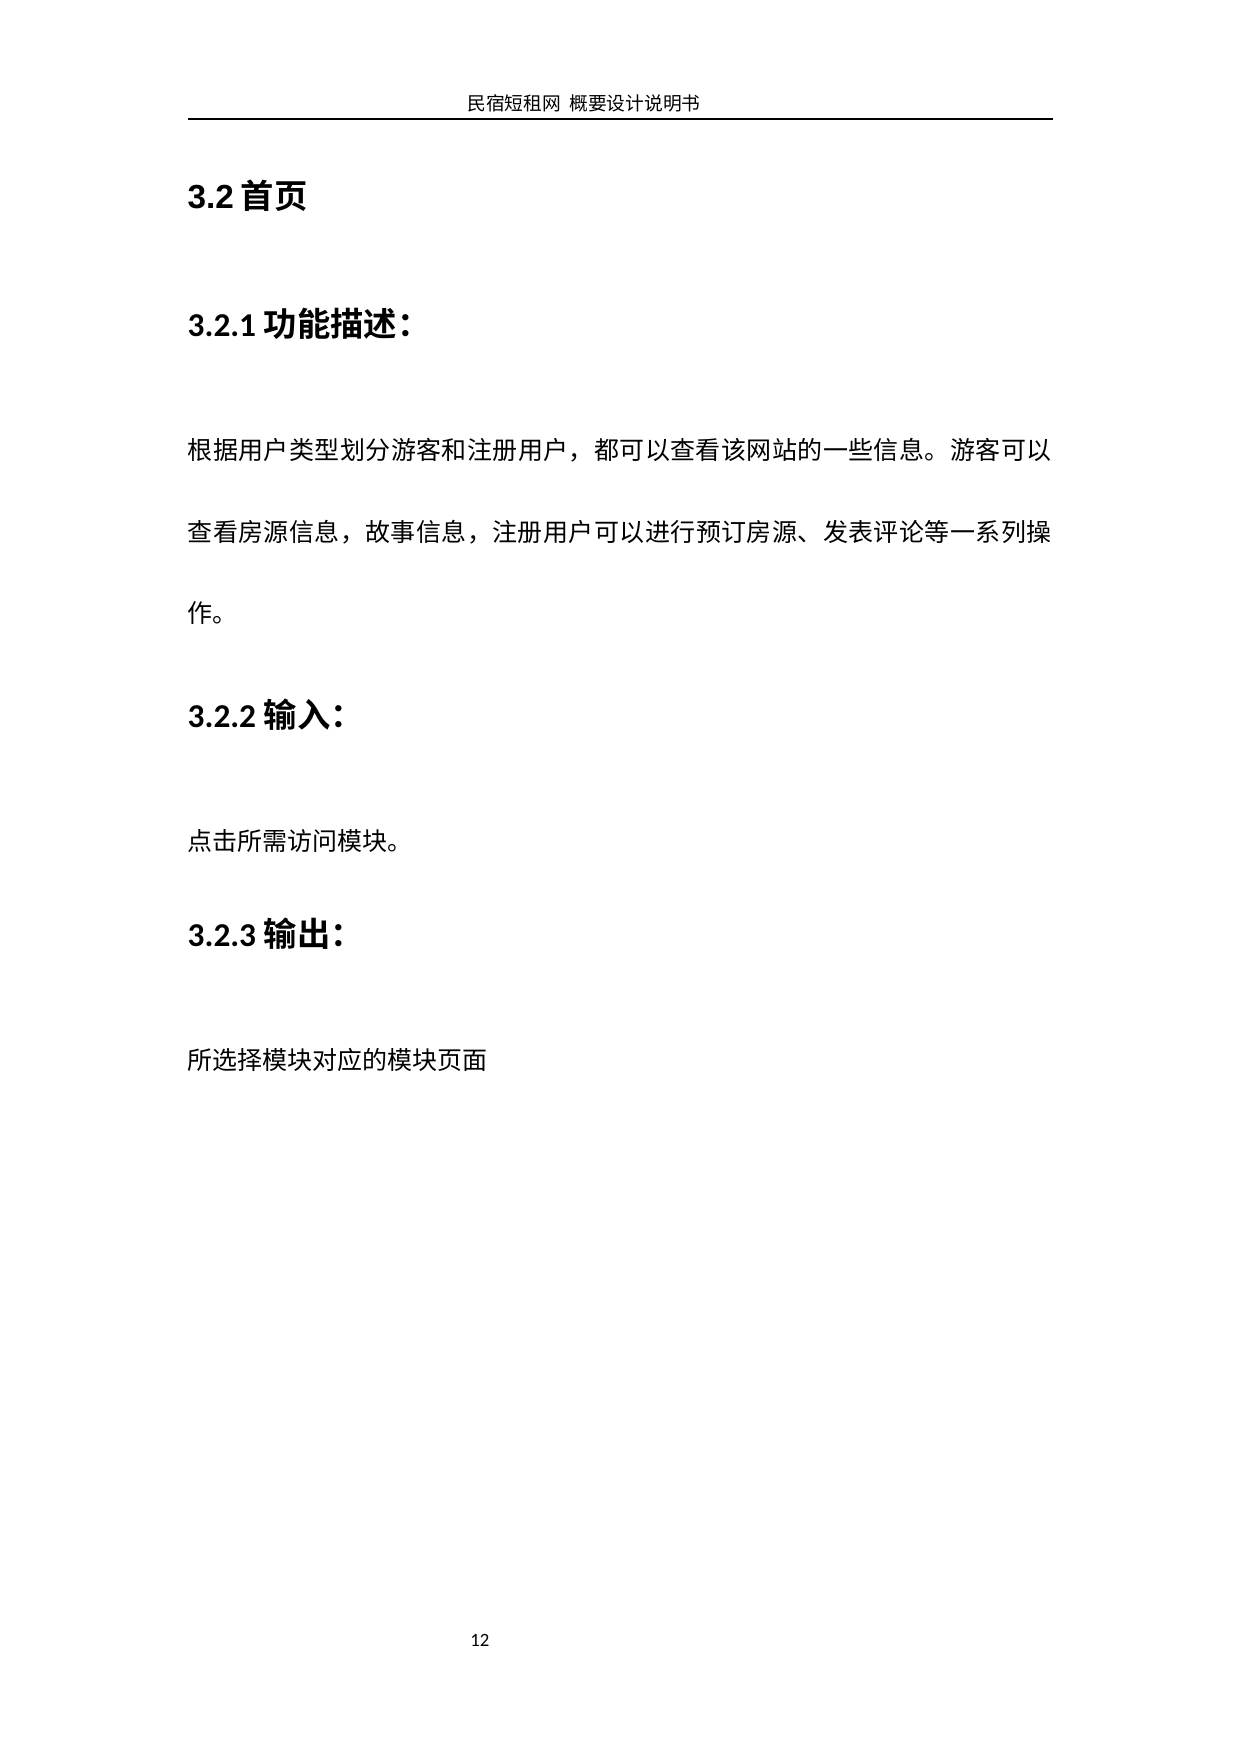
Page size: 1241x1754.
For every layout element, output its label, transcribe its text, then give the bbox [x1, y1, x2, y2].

text 点击所需访问模块。 [187, 807, 1053, 872]
subtitle 3.2.3 输出： [187, 899, 1053, 964]
text 根据用户类型划分游客和注册用户，都可以查看该网站的一些信息。游客可以查看房源信息，故事信息，注册用户可以进行预订房源、发表评论等一系列操作。 [187, 416, 1053, 644]
subtitle 3.2.2 输入： [187, 680, 1053, 745]
subtitle 3.2.1 功能描述： [187, 289, 1053, 354]
subtitle 3.2首页 [187, 162, 1053, 227]
text 所选择模块对应的模块页面 [187, 1026, 1053, 1091]
